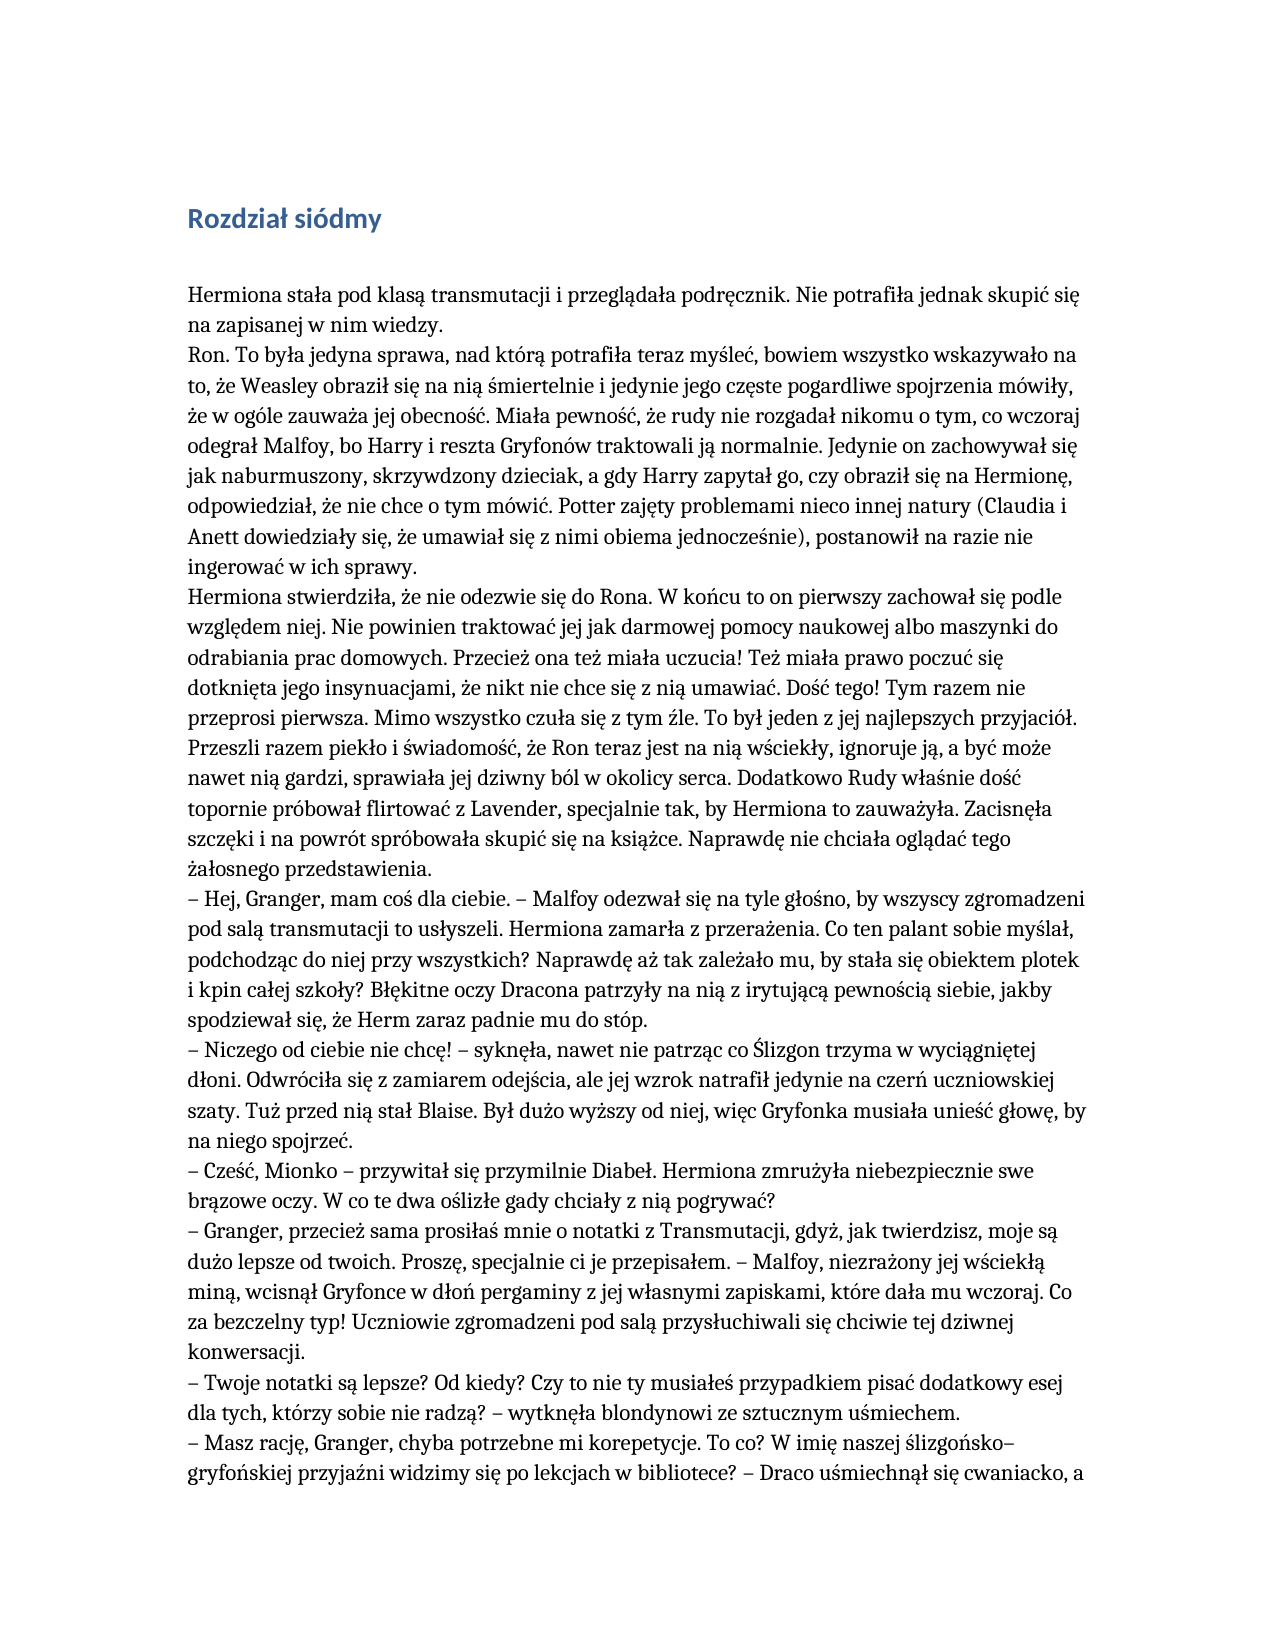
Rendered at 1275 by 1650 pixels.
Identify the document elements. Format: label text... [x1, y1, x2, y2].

subtitle Rozdział siódmy [187, 200, 1087, 277]
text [187, 282, 1087, 1486]
